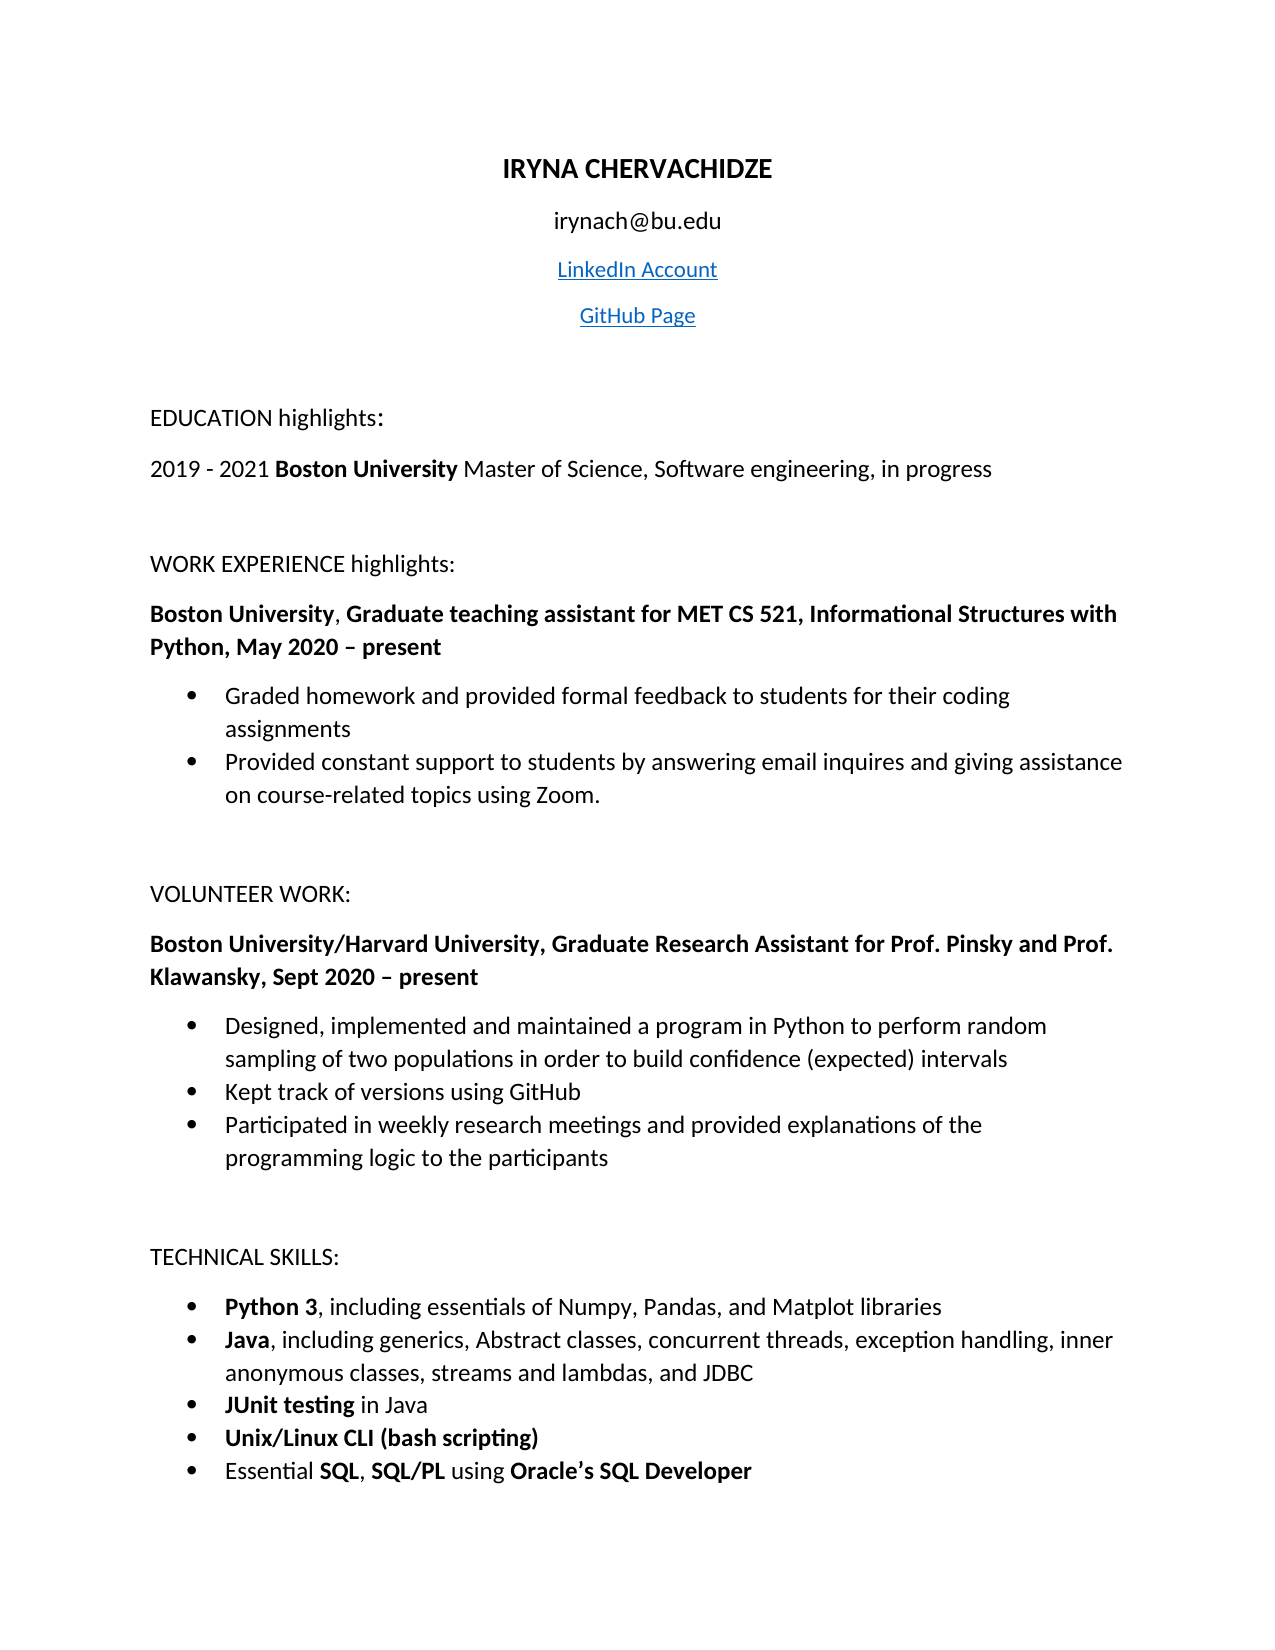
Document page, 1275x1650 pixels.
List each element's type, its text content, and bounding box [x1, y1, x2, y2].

list Kept track of versions using GitHub [187, 1076, 1125, 1107]
text VOLUNTEER WORK: [150, 878, 1125, 909]
list Designed, implemented and maintained a program in Python to perform random sampling of two populations in order to build confidence (expected) intervals [187, 1011, 1125, 1074]
text irynach@bu.edu [150, 205, 1125, 236]
text TECHNICAL SKILLS: [150, 1241, 1125, 1272]
text WORK EXPERIENCE highlights: [150, 548, 1125, 579]
list Unix/Linux CLI (bash scripting) [187, 1423, 1125, 1453]
list JUnit testing in Java [187, 1390, 1125, 1420]
text LinkedIn Account [150, 255, 1125, 283]
text GitHub Page [150, 302, 1125, 329]
list Provided constant support to students by answering email inquires and giving assistance on course-related topics using Zoom. [187, 746, 1125, 810]
text 2019 - 2021 Boston University Master of Science, Software engineering, in progress [150, 453, 1125, 484]
text EDUCATION highlights: [150, 398, 1125, 434]
list Essential SQL, SQL/PL using Oracle’s SQL Developer [187, 1456, 1125, 1486]
list Java, including generics, Abstract classes, concurrent threads, exception handling, inner anonymous classes, streams and lambdas, and JDBC [187, 1324, 1125, 1387]
list Graded homework and provided formal feedback to students for their coding assignments [187, 681, 1125, 744]
text Boston University/Harvard University, Graduate Research Assistant for Prof. Pinsky and Prof. Klawansky, Sept 2020 – present [150, 928, 1125, 991]
text Boston University, Graduate teaching assistant for MET CS 521, Informational Structures with Python, May 2020 – present [150, 598, 1125, 661]
list Participated in weekly research meetings and provided explanations of the programming logic to the participants [187, 1109, 1125, 1173]
list Python 3, including essentials of Numpy, Pandas, and Matplot libraries [187, 1291, 1125, 1321]
text IRYNA CHERVACHIDZE [150, 150, 1125, 186]
